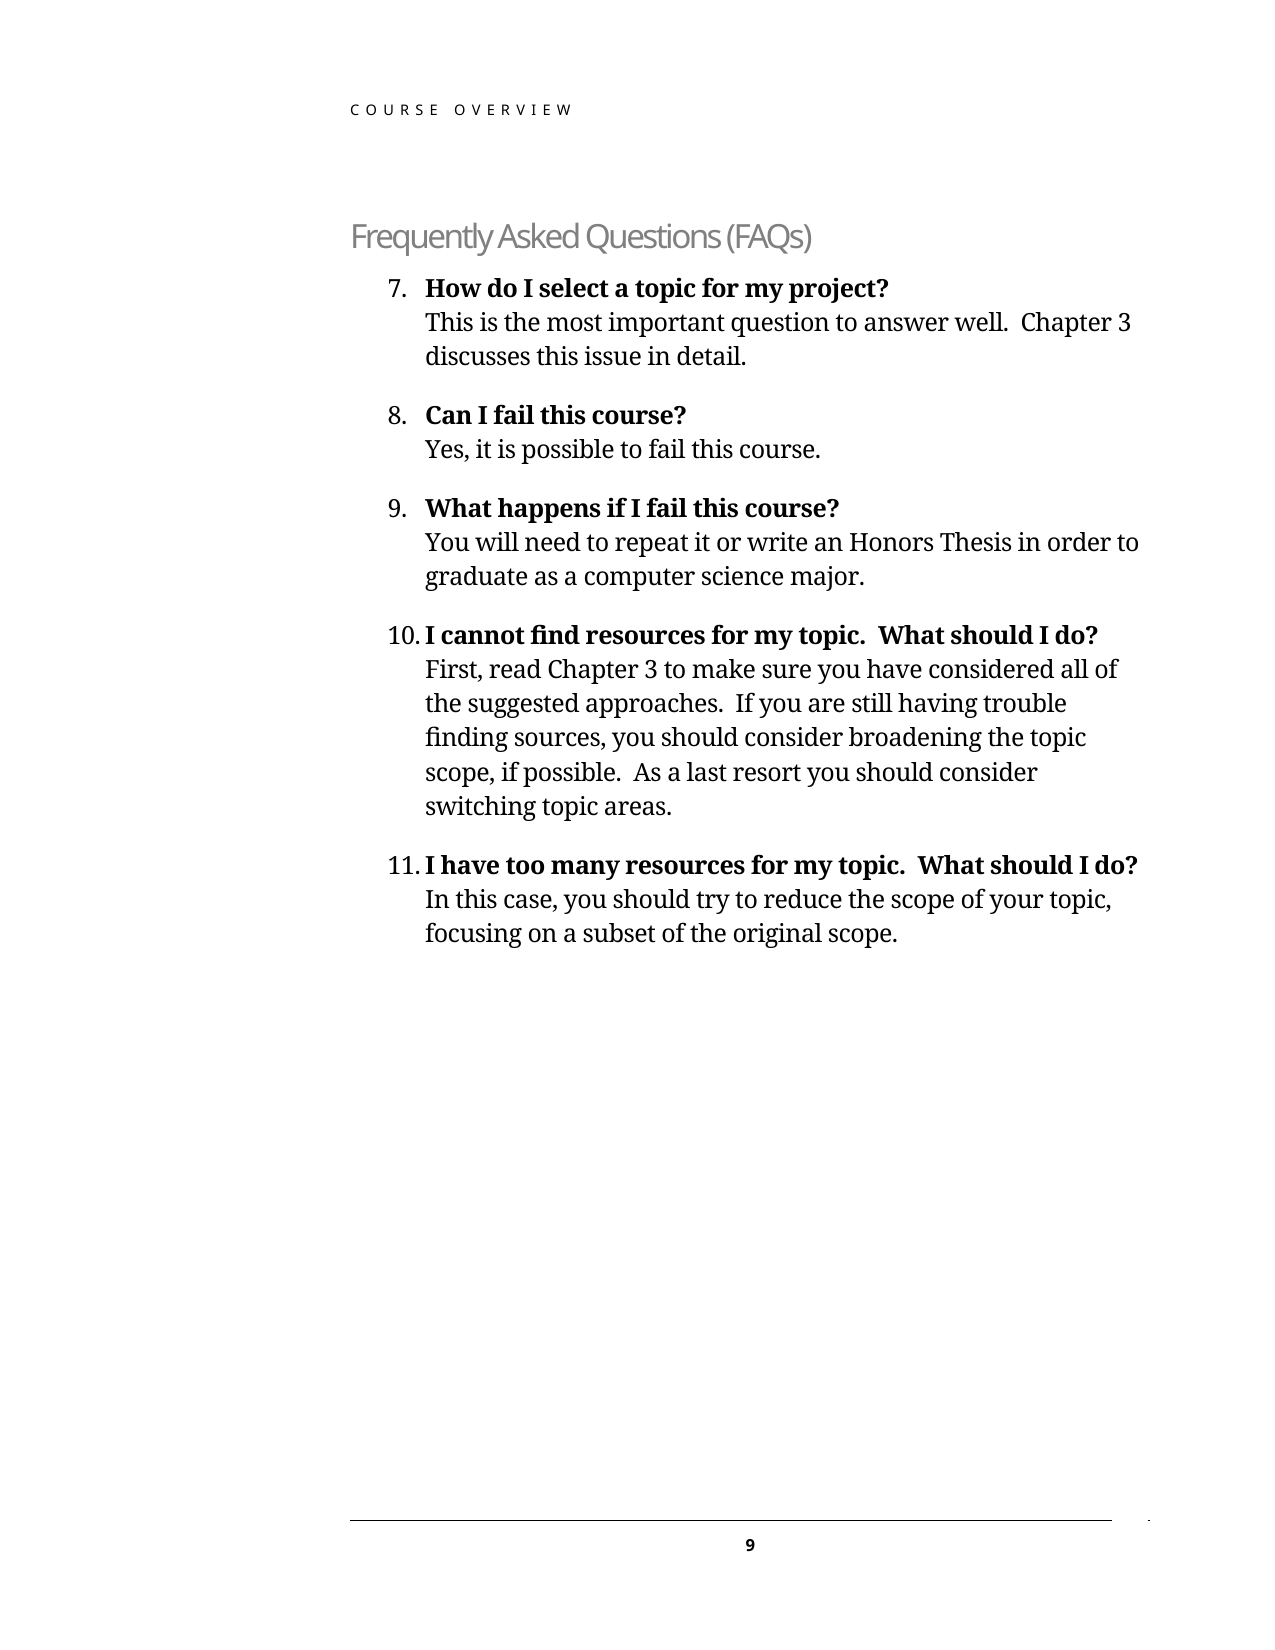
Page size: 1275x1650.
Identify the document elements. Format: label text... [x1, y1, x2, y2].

list Can I fail this course? Yes, it is possible to fail this course. [387, 398, 1150, 466]
subtitle Frequently Asked Questions (FAQs) [350, 212, 1150, 258]
list How do I select a topic for my project? This is the most important question to answer well. Chapter 3 discusses this issue in detail. [387, 270, 1150, 373]
list I cannot find resources for my topic. What should I do? First, read Chapter 3 to make sure you have considered all of the suggested approaches. If you are still having trouble finding sources, you should consider broadening the topic scope, if possible. As a last resort you should consider switching topic areas. [387, 618, 1150, 822]
list I have too many resources for my topic. What should I do? In this case, you should try to reduce the scope of your topic, focusing on a subset of the original scope. [387, 847, 1150, 949]
list What happens if I fail this course? You will need to repeat it or write an Honors Thesis in order to graduate as a computer science major. [387, 491, 1150, 593]
